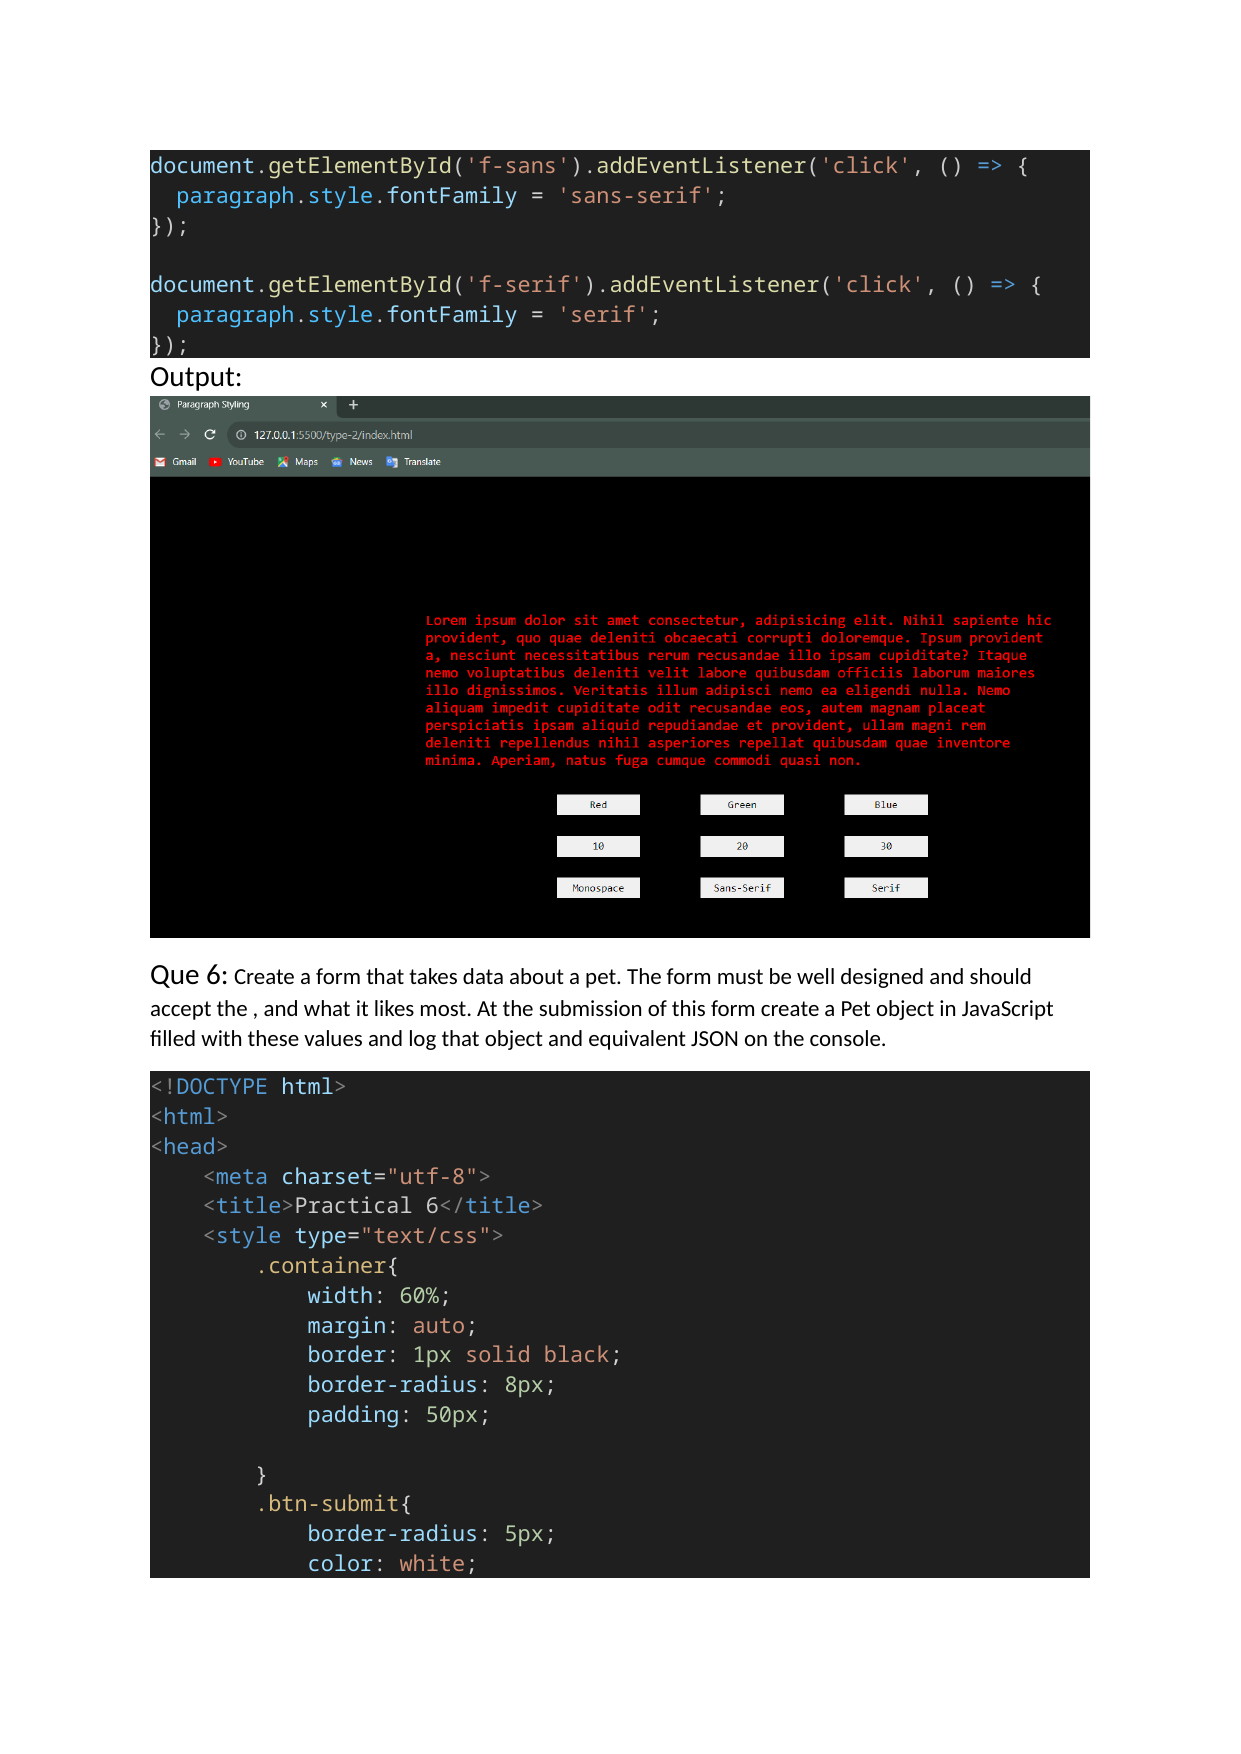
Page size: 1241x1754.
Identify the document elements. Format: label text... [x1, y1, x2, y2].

text .container{ [150, 1250, 1090, 1280]
text width: 60%; [150, 1280, 1090, 1309]
picture [150, 396, 1091, 938]
text margin: auto; [150, 1309, 1090, 1339]
text }); [150, 329, 1090, 358]
text paragraph.style.fontFamily = 'serif'; [150, 299, 1090, 329]
text paragraph.style.fontFamily = 'sans-serif'; [150, 180, 1090, 209]
text <title>Practical 6</title> [150, 1190, 1090, 1220]
text Que 6: Create a form that takes data about a pet. The form must be well designed and should accept the , and what it likes most. At the submission of this form create a Pet object in JavaScript filled with these values and log that object and equivalent JSON on the console. [150, 956, 1090, 1052]
text Output: [150, 358, 1090, 396]
text border-radius: 5px; [150, 1518, 1090, 1548]
text padding: 50px; [150, 1399, 1090, 1429]
text color: white; [150, 1548, 1090, 1578]
text <head> [150, 1131, 1090, 1161]
text document.getElementById('f-sans').addEventListener('click', () => { [150, 150, 1090, 180]
text document.getElementById('f-serif').addEventListener('click', () => { [150, 269, 1090, 299]
text }); [150, 209, 1090, 239]
text border: 1px solid black; [150, 1339, 1090, 1369]
text <meta charset="utf-8"> [150, 1161, 1090, 1190]
text <style type="text/css"> [150, 1220, 1090, 1250]
text .btn-submit{ [150, 1488, 1090, 1518]
text <html> [150, 1101, 1090, 1131]
text } [150, 1458, 1090, 1488]
text <!DOCTYPE html> [150, 1071, 1090, 1101]
text border-radius: 8px; [150, 1369, 1090, 1399]
